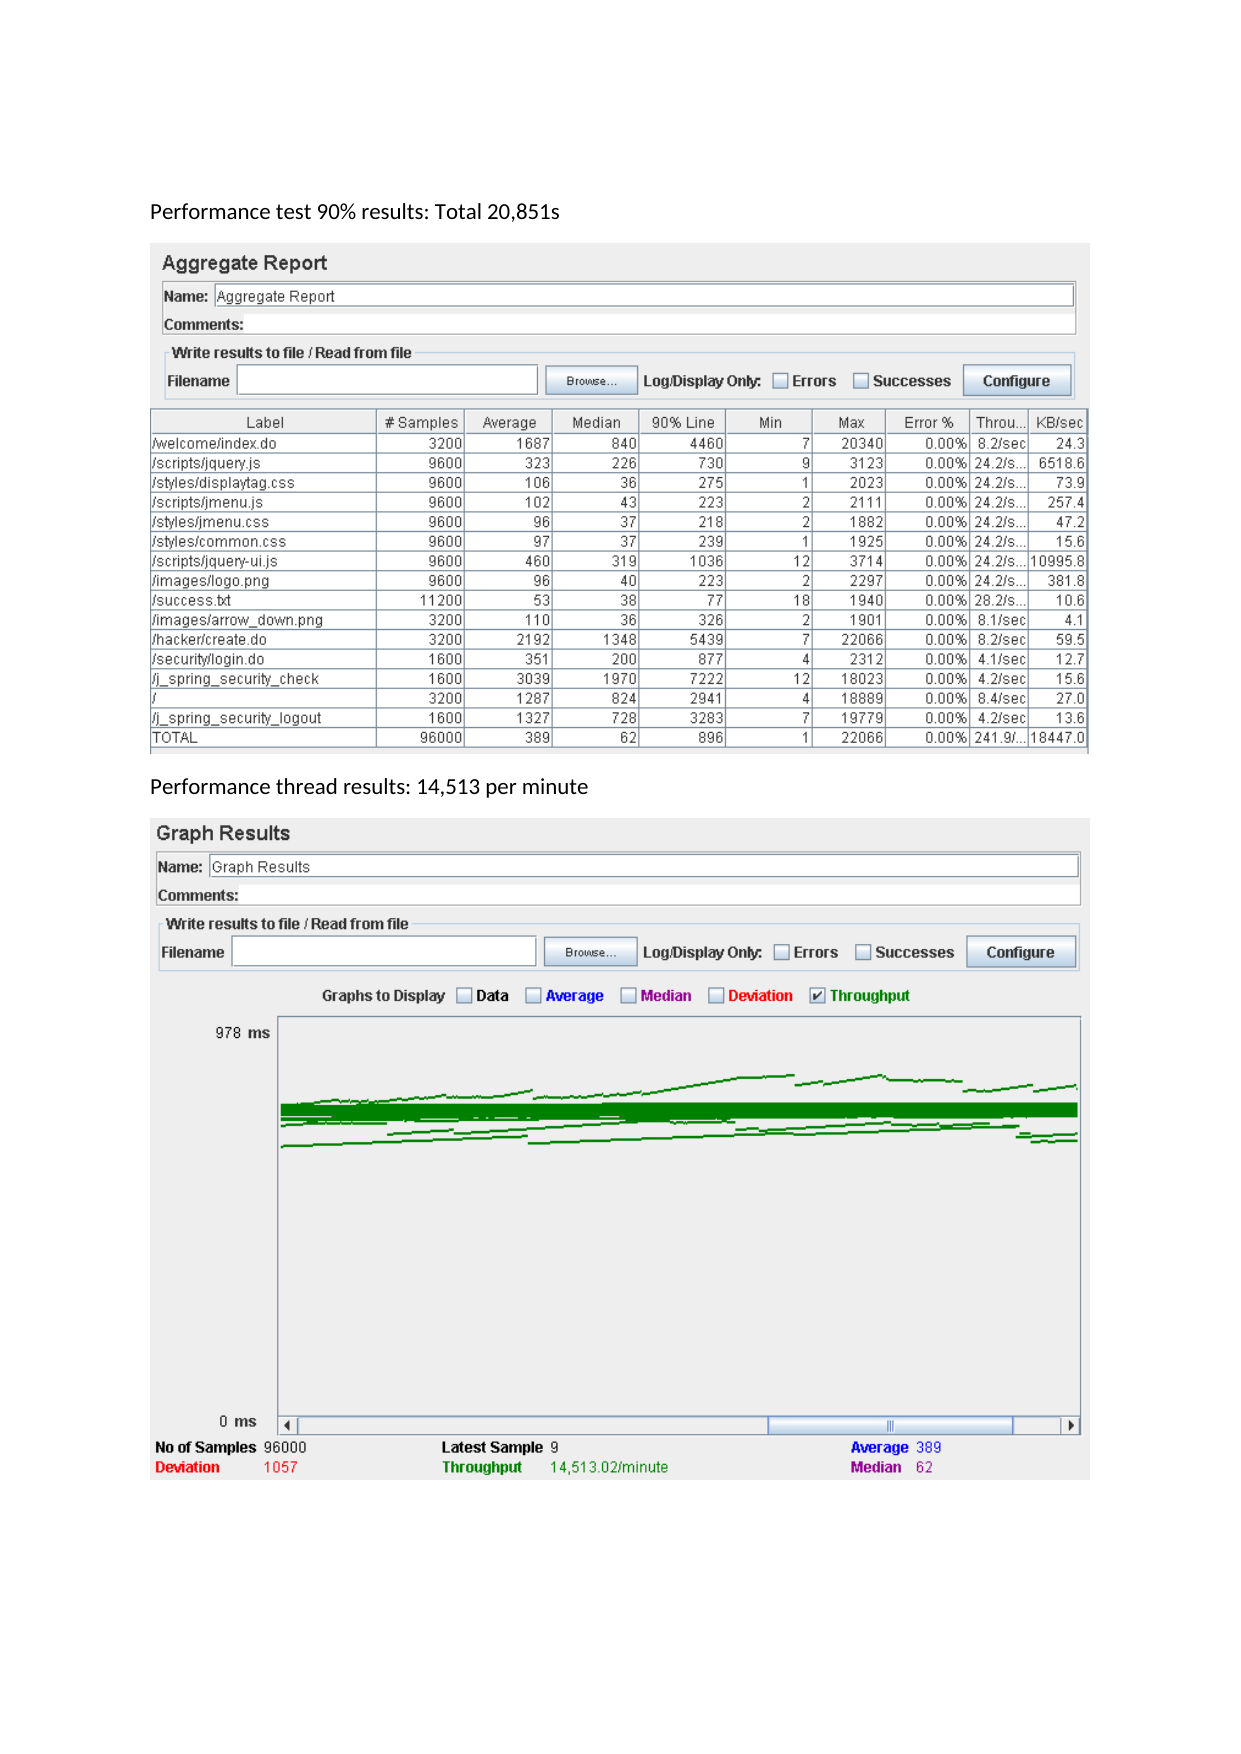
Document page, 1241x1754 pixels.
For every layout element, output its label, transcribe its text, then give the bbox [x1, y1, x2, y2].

text Performance thread results: 14,513 per minute [150, 772, 1090, 800]
picture [150, 243, 1090, 754]
picture [150, 818, 1090, 1480]
text Performance test 90% results: Total 20,851s [150, 197, 1090, 225]
